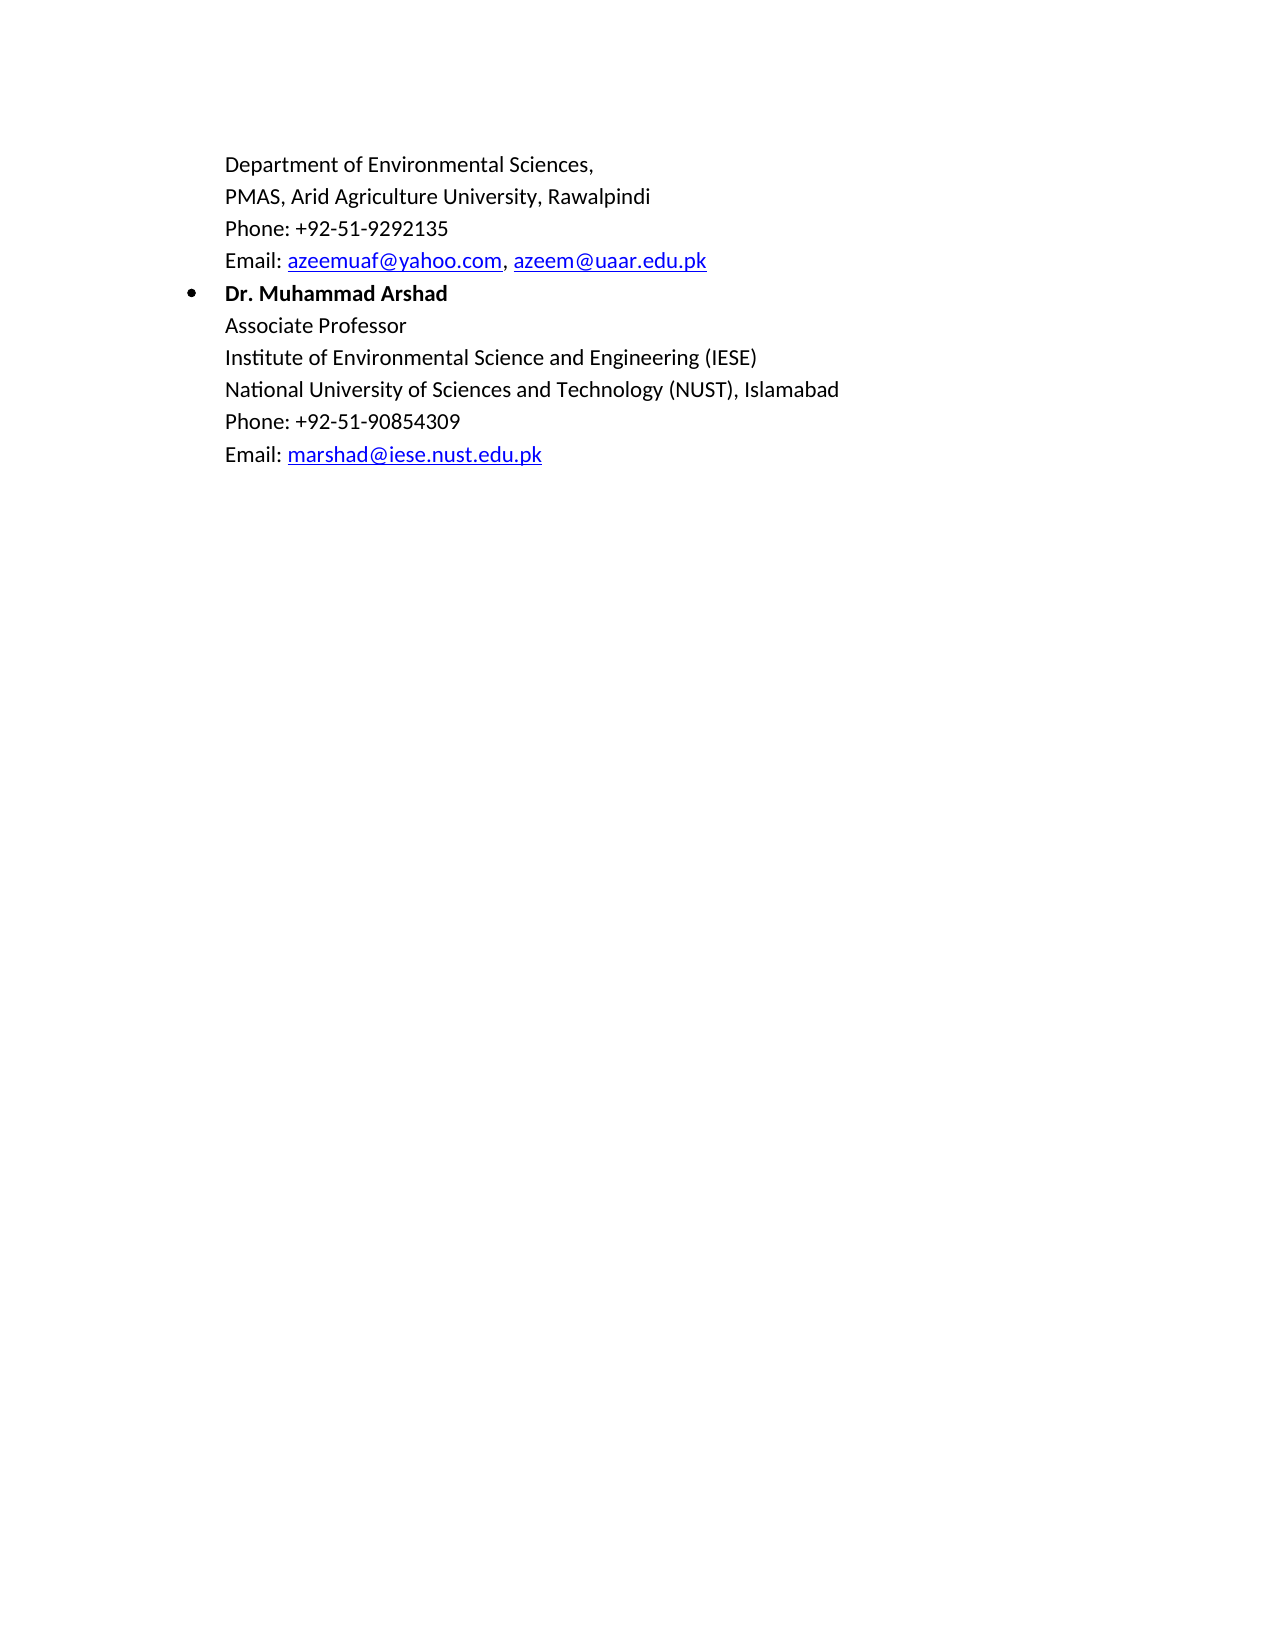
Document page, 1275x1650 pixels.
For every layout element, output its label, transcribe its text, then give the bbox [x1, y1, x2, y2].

text National University of Sciences and Technology (NUST), Islamabad [225, 375, 1125, 403]
text Email: marshad@iese.nust.edu.pk [225, 440, 1125, 468]
list Dr. Muhammad Arshad [187, 279, 1125, 307]
text Associate Professor [225, 311, 1125, 339]
text Phone: +92-51-90854309 [225, 407, 1125, 436]
text Department of Environmental Sciences, [225, 150, 1125, 178]
text PMAS, Arid Agriculture University, Rawalpindi [225, 182, 1125, 210]
text Phone: +92-51-9292135 [225, 214, 1125, 242]
text Institute of Environmental Science and Engineering (IESE) [225, 343, 1125, 371]
text Email: azeemuaf@yahoo.com, azeem@uaar.edu.pk [225, 247, 1125, 274]
